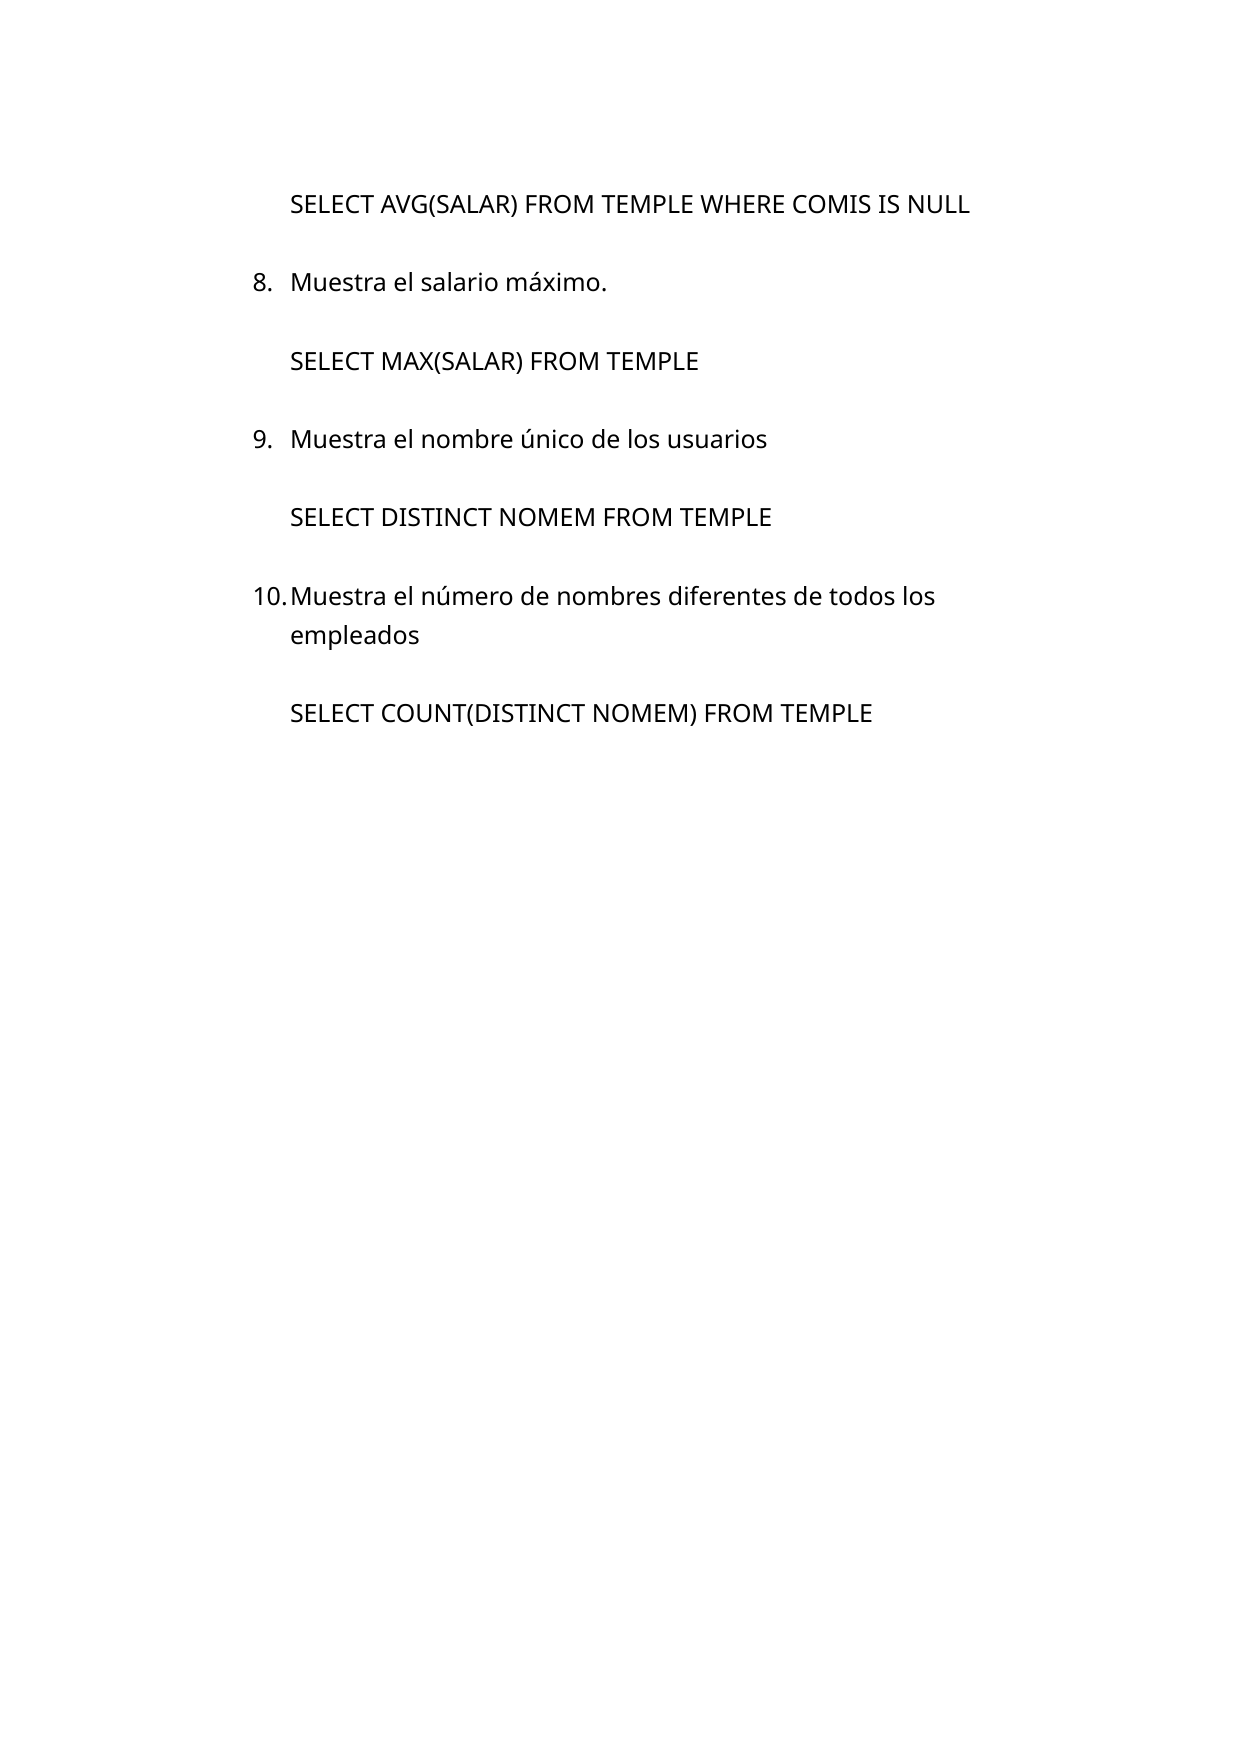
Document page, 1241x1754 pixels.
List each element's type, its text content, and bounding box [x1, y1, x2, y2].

list Muestra el salario máximo. SELECT MAX(SALAR) FROM TEMPLE [252, 265, 1063, 417]
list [252, 148, 1063, 260]
list Muestra el nombre único de los usuarios SELECT DISTINCT NOMEM FROM TEMPLE [252, 422, 1063, 573]
list Muestra el número de nombres diferentes de todos los empleados SELECT COUNT(DISTINCT NOMEM) FROM TEMPLE [252, 578, 1063, 769]
